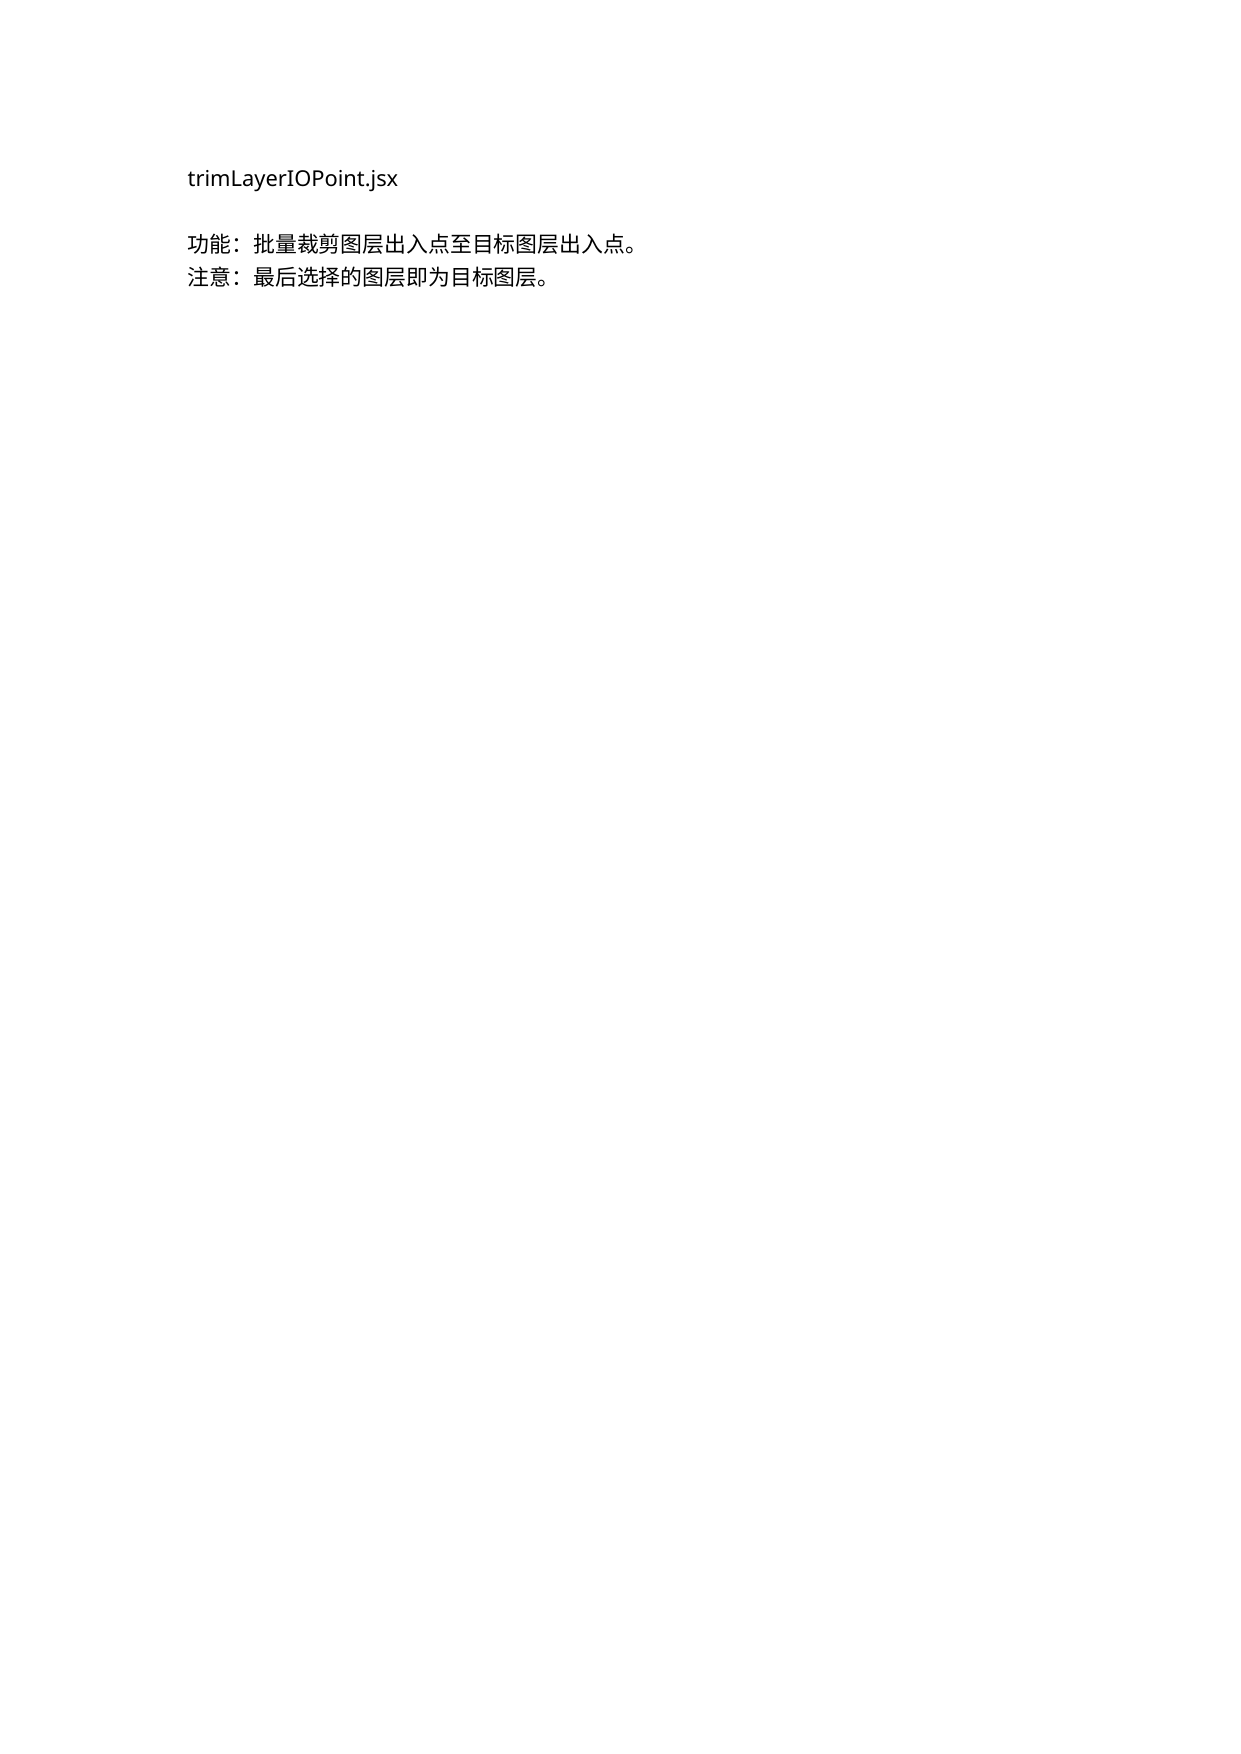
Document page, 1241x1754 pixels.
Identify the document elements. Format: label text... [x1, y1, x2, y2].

text trimLayerIOPoint.jsx [187, 162, 1053, 194]
text 功能：批量裁剪图层出入点至目标图层出入点。 [187, 227, 1053, 259]
text 注意：最后选择的图层即为目标图层。 [187, 259, 1053, 292]
